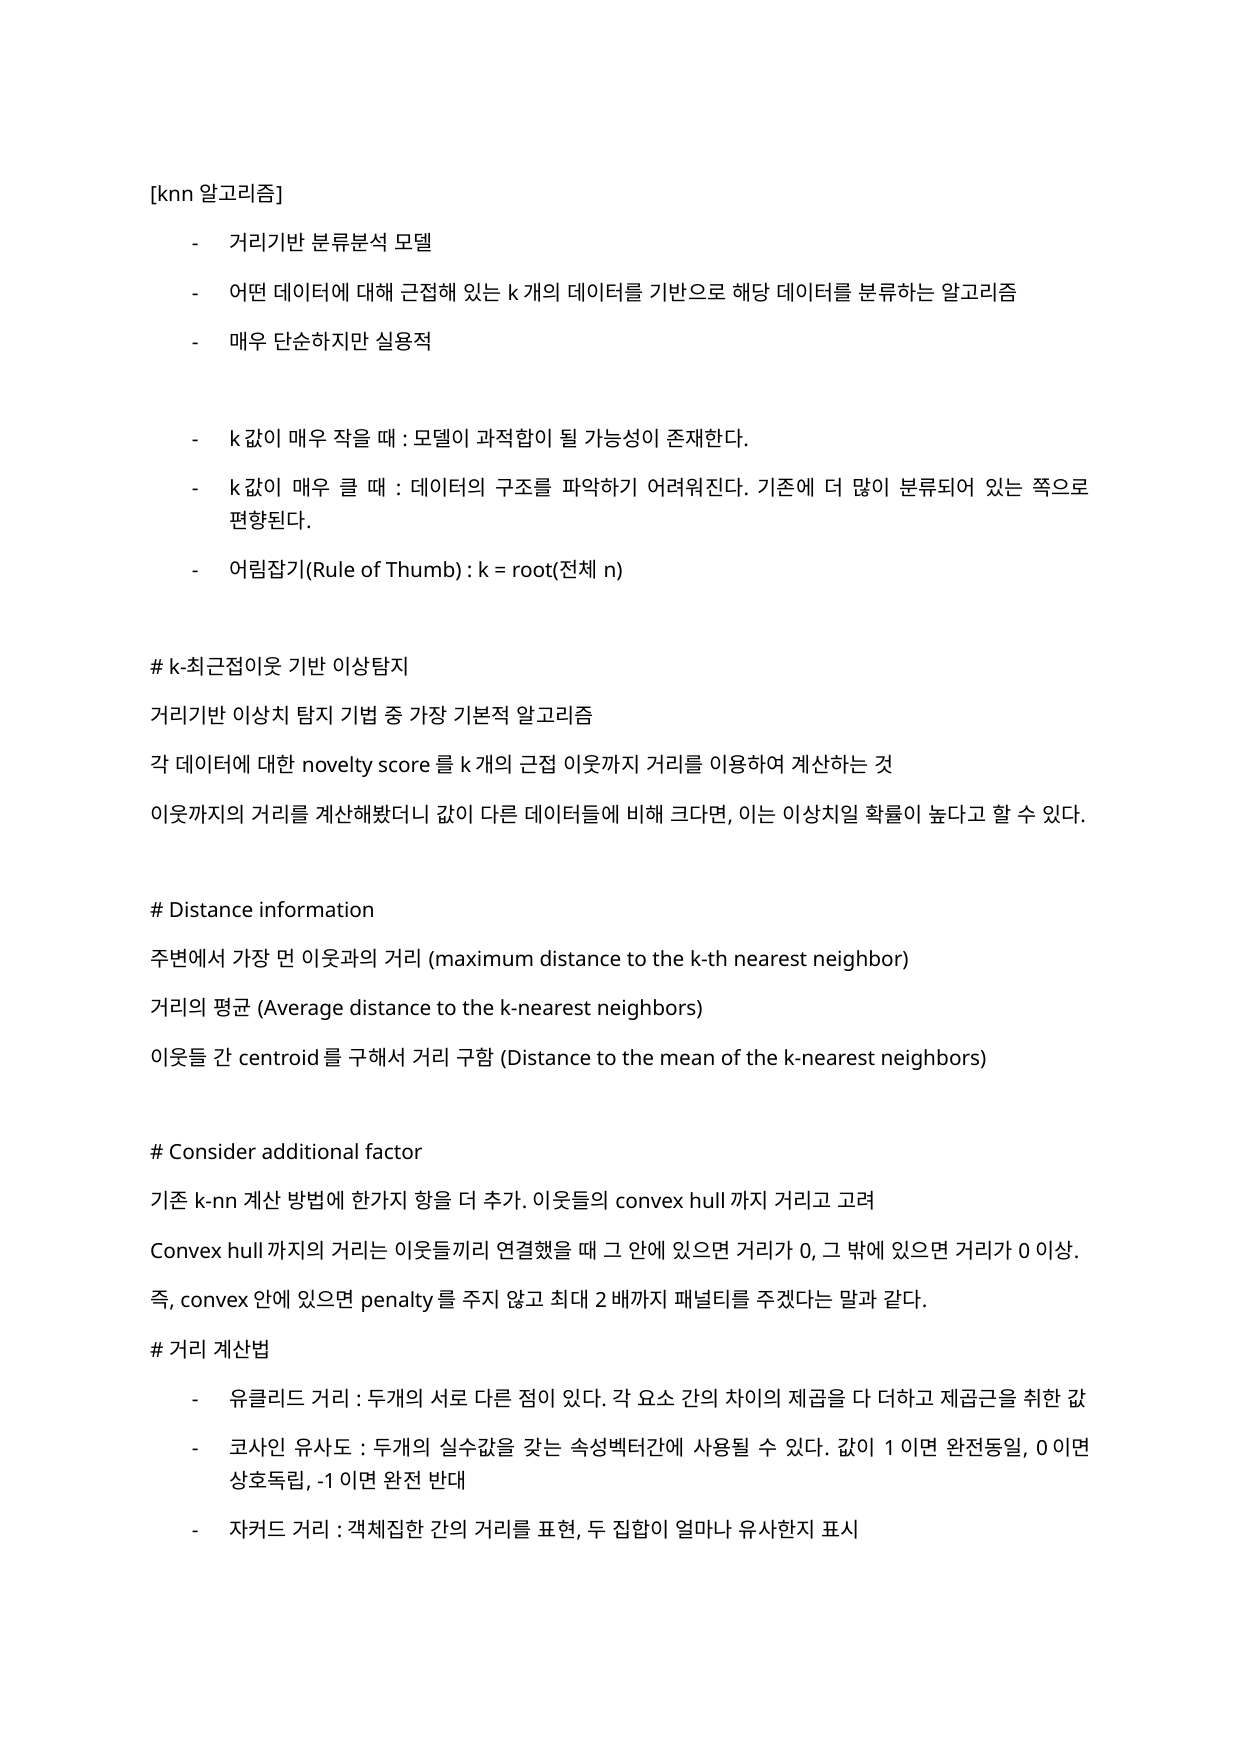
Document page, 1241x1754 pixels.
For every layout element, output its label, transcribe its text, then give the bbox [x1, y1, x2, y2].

list 거리기반 분류분석 모델 [192, 227, 1090, 257]
list k값이 매우 클 때 : 데이터의 구조를 파악하기 어려워진다. 기존에 더 많이 분류되어 있는 쪽으로 편향된다. [192, 471, 1090, 534]
text 즉, convex안에 있으면 penalty를 주지 않고 최대 2배까지 패널티를 주겠다는 말과 같다. [150, 1283, 1090, 1314]
text # Distance information [150, 895, 1090, 923]
text 이웃들 간 centroid를 구해서 거리 구함 (Distance to the mean of the k-nearest neighbors) [150, 1041, 1090, 1071]
text 거리기반 이상치 탐지 기법 중 가장 기본적 알고리즘 [150, 699, 1090, 730]
text # 거리 계산법 [150, 1333, 1090, 1363]
text # k-최근접이웃 기반 이상탐지 [150, 650, 1090, 680]
text 이웃까지의 거리를 계산해봤더니 값이 다른 데이터들에 비해 크다면, 이는 이상치일 확률이 높다고 할 수 있다. [150, 798, 1090, 828]
list 매우 단순하지만 실용적 [192, 325, 1090, 356]
list 코사인 유사도 : 두개의 실수값을 갖는 속성벡터간에 사용될 수 있다. 값이 1이면 완전동일, 0이면 상호독립, -1이면 완전 반대 [192, 1432, 1090, 1495]
list 자커드 거리 : 객체집한 간의 거리를 표현, 두 집합이 얼마나 유사한지 표시 [192, 1514, 1090, 1544]
text 기존 k-nn 계산 방법에 한가지 항을 더 추가. 이웃들의 convex hull까지 거리고 고려 [150, 1185, 1090, 1215]
text Convex hull까지의 거리는 이웃들끼리 연결했을 때 그 안에 있으면 거리가 0, 그 밖에 있으면 거리가 0 이상. [150, 1234, 1090, 1264]
text # Consider additional factor [150, 1137, 1090, 1166]
list 어림잡기(Rule of Thumb) : k = root(전체 n) [192, 553, 1090, 584]
list 유클리드 거리 : 두개의 서로 다른 점이 있다. 각 요소 간의 차이의 제곱을 다 더하고 제곱근을 취한 값 [192, 1382, 1090, 1413]
list k값이 매우 작을 때 : 모델이 과적합이 될 가능성이 존재한다. [192, 422, 1090, 452]
list 어떤 데이터에 대해 근접해 있는 k개의 데이터를 기반으로 해당 데이터를 분류하는 알고리즘 [192, 276, 1090, 306]
text 각 데이터에 대한 novelty score를 k개의 근접 이웃까지 거리를 이용하여 계산하는 것 [150, 749, 1090, 779]
text [knn 알고리즘] [150, 177, 1090, 207]
text 거리의 평균 (Average distance to the k-nearest neighbors) [150, 991, 1090, 1022]
text 주변에서 가장 먼 이웃과의 거리 (maximum distance to the k-th nearest neighbor) [150, 942, 1090, 972]
